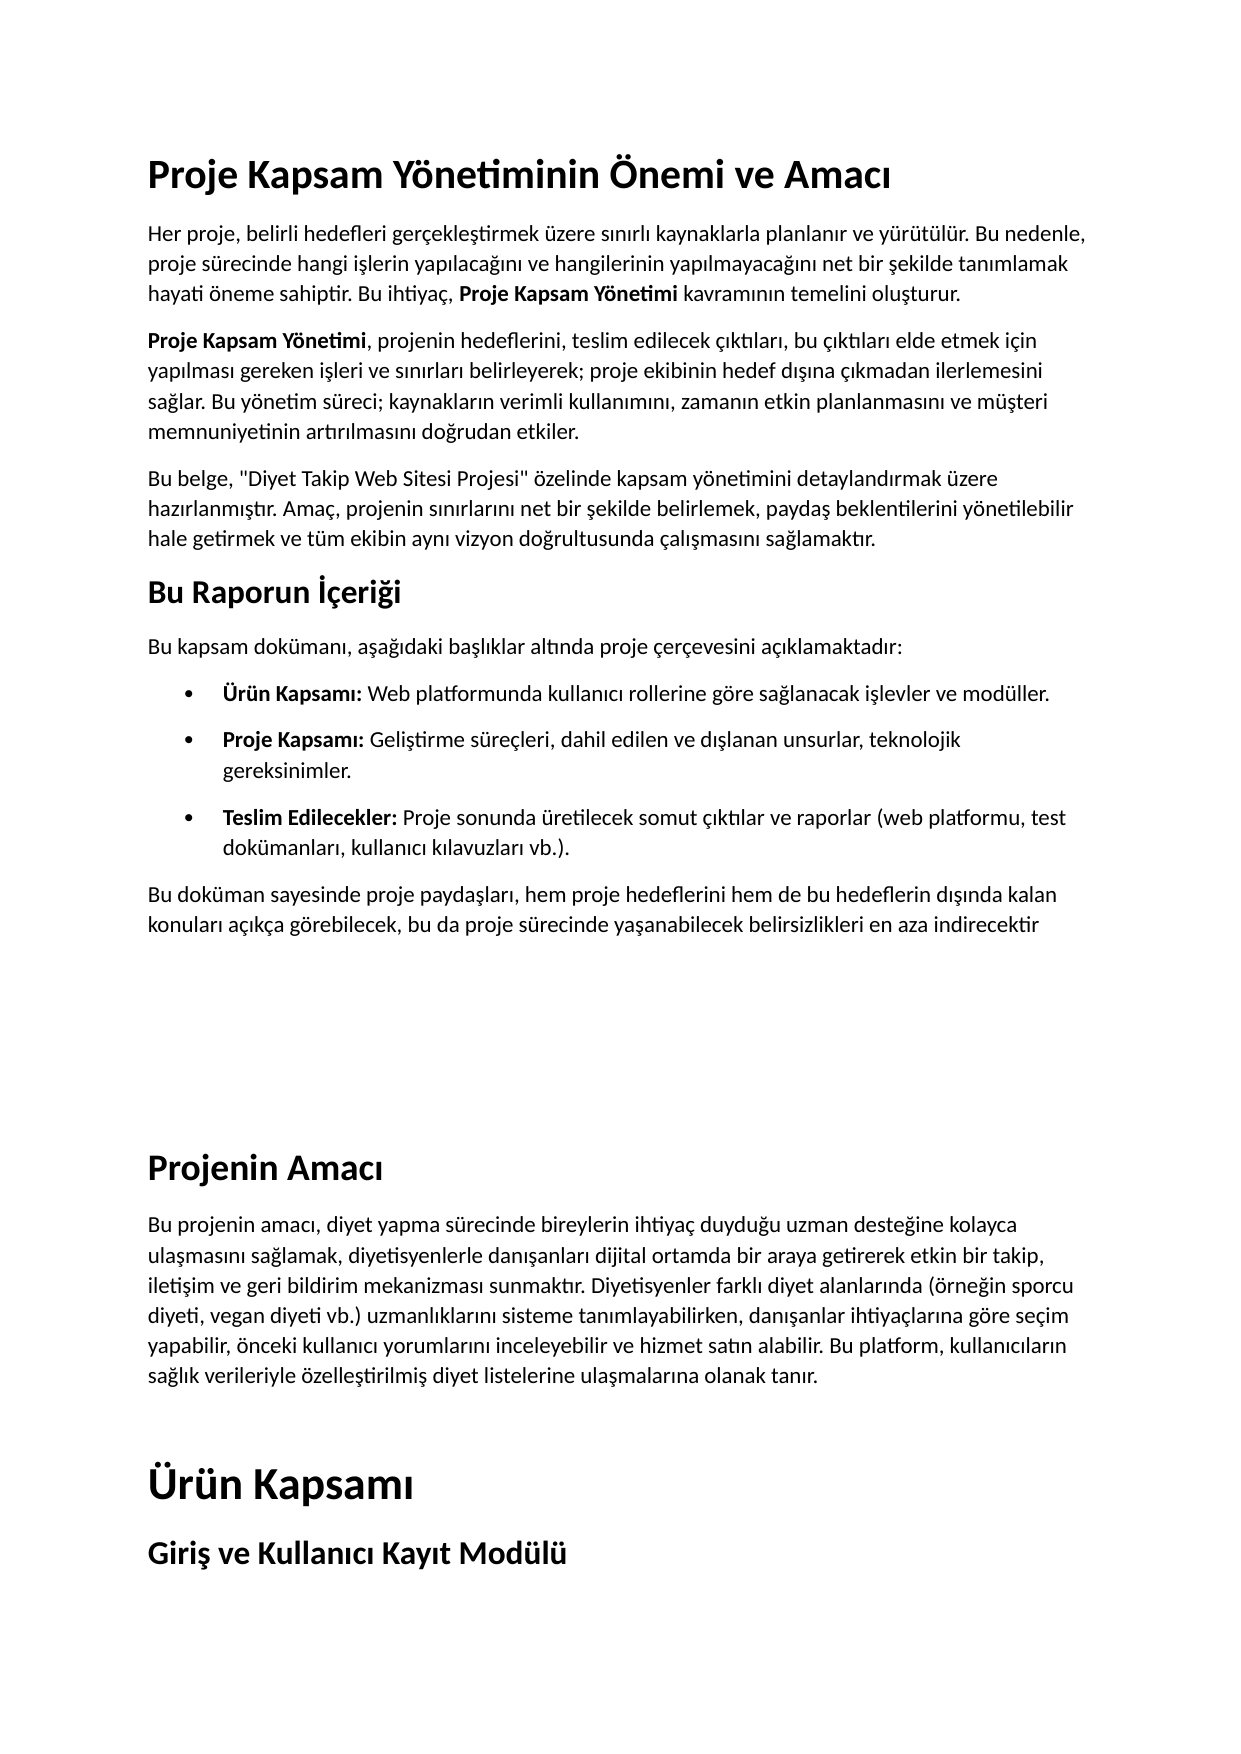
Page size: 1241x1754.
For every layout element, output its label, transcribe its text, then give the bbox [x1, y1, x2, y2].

text Ürün Kapsamı [148, 1455, 1093, 1511]
list Ürün Kapsamı: Web platformunda kullanıcı rollerine göre sağlanacak işlevler ve modüller. [185, 679, 1093, 707]
text Bu kapsam dokümanı, aşağıdaki başlıklar altında proje çerçevesini açıklamaktadır: [148, 632, 1093, 660]
list Proje Kapsamı: Geliştirme süreçleri, dahil edilen ve dışlanan unsurlar, teknolojik gereksinimler. [185, 726, 1093, 784]
text Projenin Amacı [148, 1144, 1093, 1190]
text Bu doküman sayesinde proje paydaşları, hem proje hedeflerini hem de bu hedeflerin dışında kalan konuları açıkça görebilecek, bu da proje sürecinde yaşanabilecek belirsizlikleri en aza indirecektir [148, 880, 1093, 938]
text Bu belge, "Diyet Takip Web Sitesi Projesi" özelinde kapsam yönetimini detaylandırmak üzere hazırlanmıştır. Amaç, projenin sınırlarını net bir şekilde belirlemek, paydaş beklentilerini yönetilebilir hale getirmek ve tüm ekibin aynı vizyon doğrultusunda çalışmasını sağlamaktır. [148, 464, 1093, 552]
text Bu projenin amacı, diyet yapma sürecinde bireylerin ihtiyaç duyduğu uzman desteğine kolayca ulaşmasını sağlamak, diyetisyenlerle danışanları dijital ortamda bir araya getirerek etkin bir takip, iletişim ve geri bildirim mekanizması sunmaktır. Diyetisyenler farklı diyet alanlarında (örneğin sporcu diyeti, vegan diyeti vb.) uzmanlıklarını sisteme tanımlayabilirken, danışanlar ihtiyaçlarına göre seçim yapabilir, önceki kullanıcı yorumlarını inceleyebilir ve hizmet satın alabilir. Bu platform, kullanıcıların sağlık verileriyle özelleştirilmiş diyet listelerine ulaşmalarına olanak tanır. [148, 1211, 1093, 1389]
text Giriş ve Kullanıcı Kayıt Modülü [148, 1532, 1093, 1573]
text Her proje, belirli hedefleri gerçekleştirmek üzere sınırlı kaynaklarla planlanır ve yürütülür. Bu nedenle, proje sürecinde hangi işlerin yapılacağını ve hangilerinin yapılmayacağını net bir şekilde tanımlamak hayati öneme sahiptir. Bu ihtiyaç, Proje Kapsam Yönetimi kavramının temelini oluşturur. [148, 219, 1093, 308]
text Proje Kapsam Yönetiminin Önemi ve Amacı [148, 148, 1093, 198]
text Bu Raporun İçeriği [148, 571, 1093, 612]
list Teslim Edilecekler: Proje sonunda üretilecek somut çıktılar ve raporlar (web platformu, test dokümanları, kullanıcı kılavuzları vb.). [185, 803, 1093, 861]
text Proje Kapsam Yönetimi, projenin hedeflerini, teslim edilecek çıktıları, bu çıktıları elde etmek için yapılması gereken işleri ve sınırları belirleyerek; proje ekibinin hedef dışına çıkmadan ilerlemesini sağlar. Bu yönetim süreci; kaynakların verimli kullanımını, zamanın etkin planlanmasını ve müşteri memnuniyetinin artırılmasını doğrudan etkiler. [148, 326, 1093, 445]
